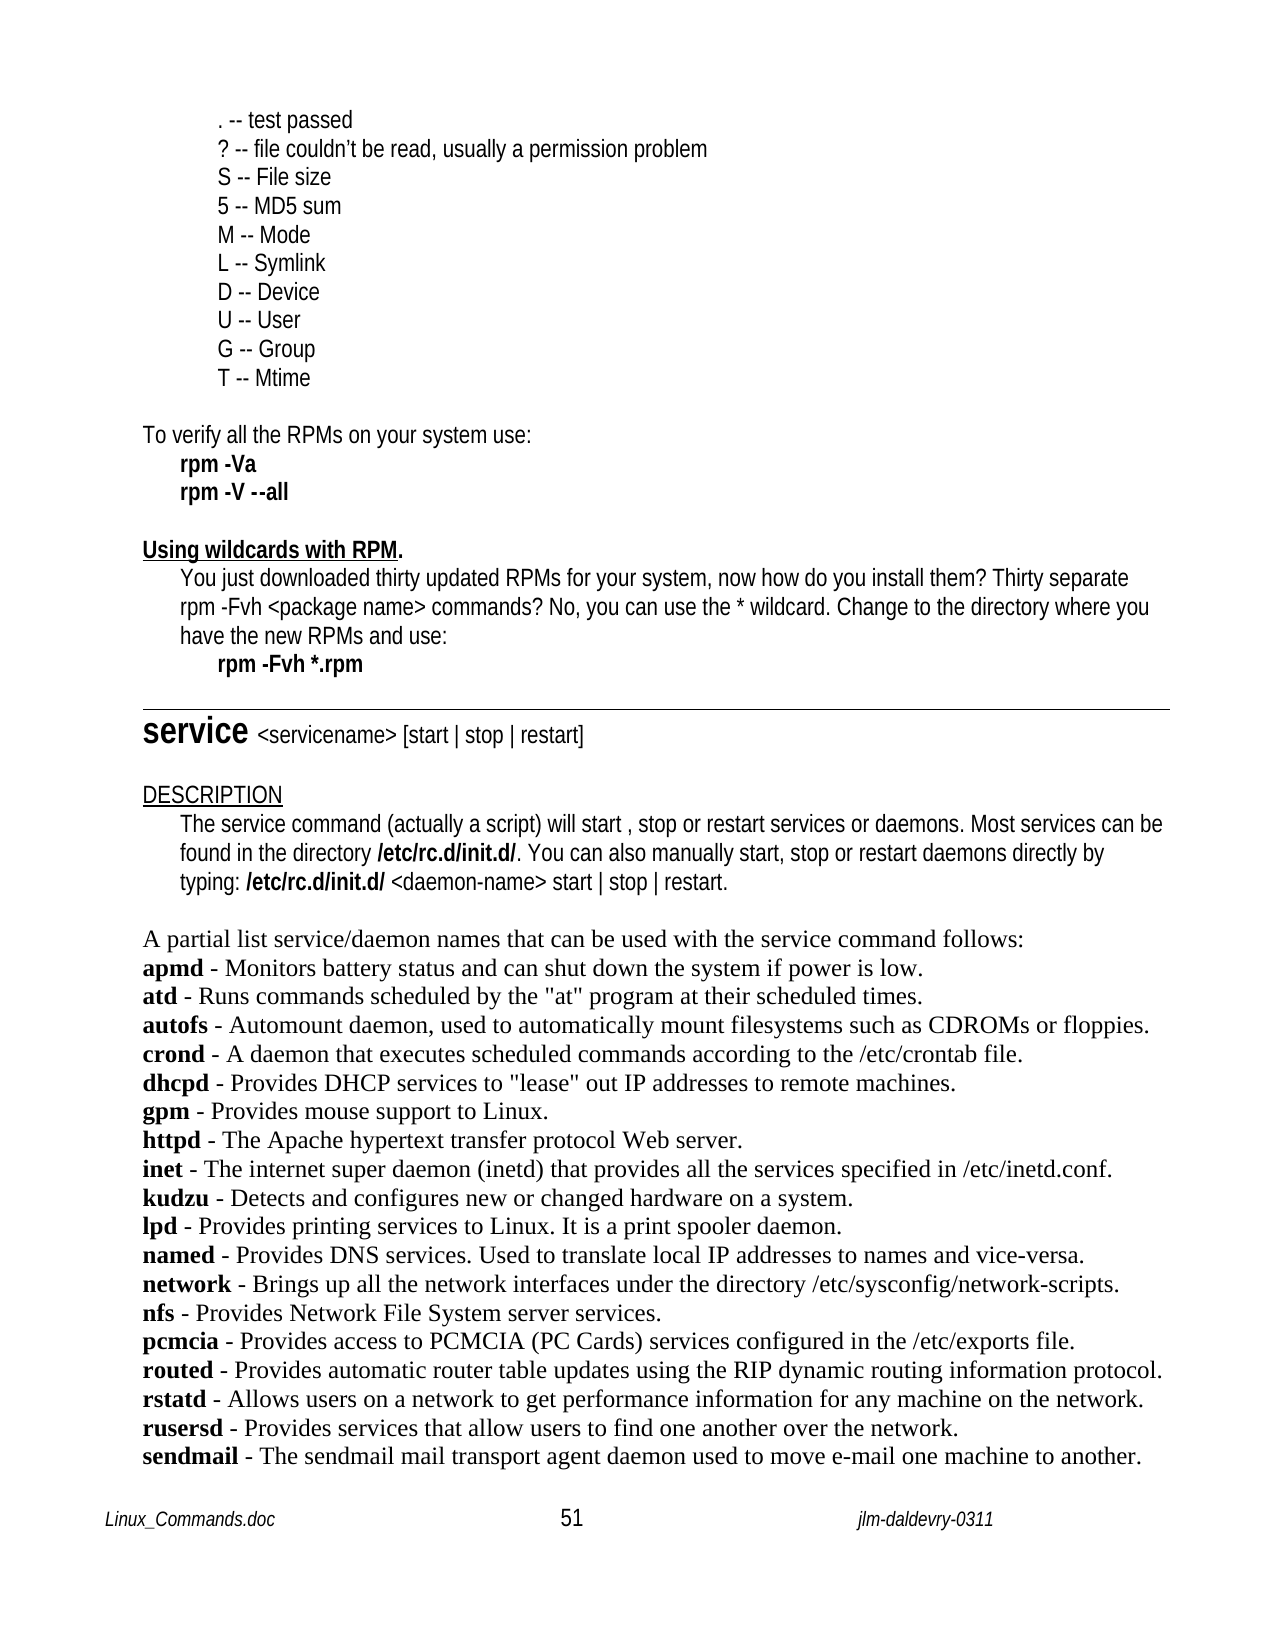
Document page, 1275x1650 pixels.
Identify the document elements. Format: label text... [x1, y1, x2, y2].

text You just downloaded thirty updated RPMs for your system, now how do you install them? Thirty separate rpm -Fvh <package name> commands? No, you can use the * wildcard. Change to the directory where you have the new RPMs and use: [180, 563, 1170, 649]
text rpm -Va rpm -V - -all [105, 449, 1170, 506]
text named - Provides DNS services. Used to translate local IP addresses to names and vice-versa. [142, 1240, 1170, 1269]
text inet - The internet super daemon (inetd) that provides all the services specified in /etc/inetd.conf. kudzu - Detects and configures new or changed hardware on a system. [142, 1154, 1170, 1211]
text gpm - Provides mouse support to Linux. [142, 1096, 1170, 1125]
text rusersd - Provides services that allow users to find one another over the network. [142, 1413, 1170, 1441]
text To verify all the RPMs on your system use: [105, 391, 1170, 449]
text rstatd - Allows users on a network to get performance information for any machine on the network. [142, 1384, 1170, 1413]
text atd - Runs commands scheduled by the "at" program at their scheduled times. [142, 981, 1170, 1010]
text pcmcia - Provides access to PCMCIA (PC Cards) services configured in the /etc/exports file. [142, 1326, 1170, 1355]
text DESCRIPTION [142, 781, 1170, 809]
text apmd - Monitors battery status and can shut down the system if power is low. [142, 953, 1170, 981]
text . -- test passed ? -- file couldn’t be read, usually a permission problem S -- File size 5 -- MD5 sum M -- Mode L -- Symlink D -- Device U -- User G -- Group T -- Mtime [180, 105, 1170, 391]
text httpd - The Apache hypertext transfer protocol Web server. [142, 1125, 1170, 1154]
text A partial list service/daemon names that can be used with the service command follows: [142, 924, 1170, 953]
text dhcpd - Provides DHCP services to "lease" out IP addresses to remote machines. [142, 1068, 1170, 1096]
text sendmail - The sendmail mail transport agent daemon used to move e-mail one machine to another. [142, 1441, 1170, 1470]
text rpm -Fvh *.rpm [142, 649, 1170, 678]
text autofs - Automount daemon, used to automatically mount filesystems such as CDROMs or floppies. [142, 1010, 1170, 1039]
text typing: /etc/rc.d/init.d/ <daemon-name> start | stop | restart. [142, 866, 1170, 895]
text crond - A daemon that executes scheduled commands according to the /etc/crontab file. [142, 1039, 1170, 1068]
text routed - Provides automatic router table updates using the RIP dynamic routing information protocol. [142, 1355, 1170, 1384]
text The service command (actually a script) will start , stop or restart services or daemons. Most services can be found in the directory /etc/rc.d/init.d/. You can also manually start, stop or restart daemons directly by [142, 809, 1170, 866]
text nfs - Provides Network File System server services. [142, 1298, 1170, 1326]
text lpd - Provides printing services to Linux. It is a print spooler daemon. [142, 1211, 1170, 1240]
text service <servicename> [start | stop | restart] [142, 709, 1170, 752]
text Using wildcards with RPM. [142, 535, 1170, 563]
text network - Brings up all the network interfaces under the directory /etc/sysconfig/network-scripts. [142, 1269, 1170, 1298]
